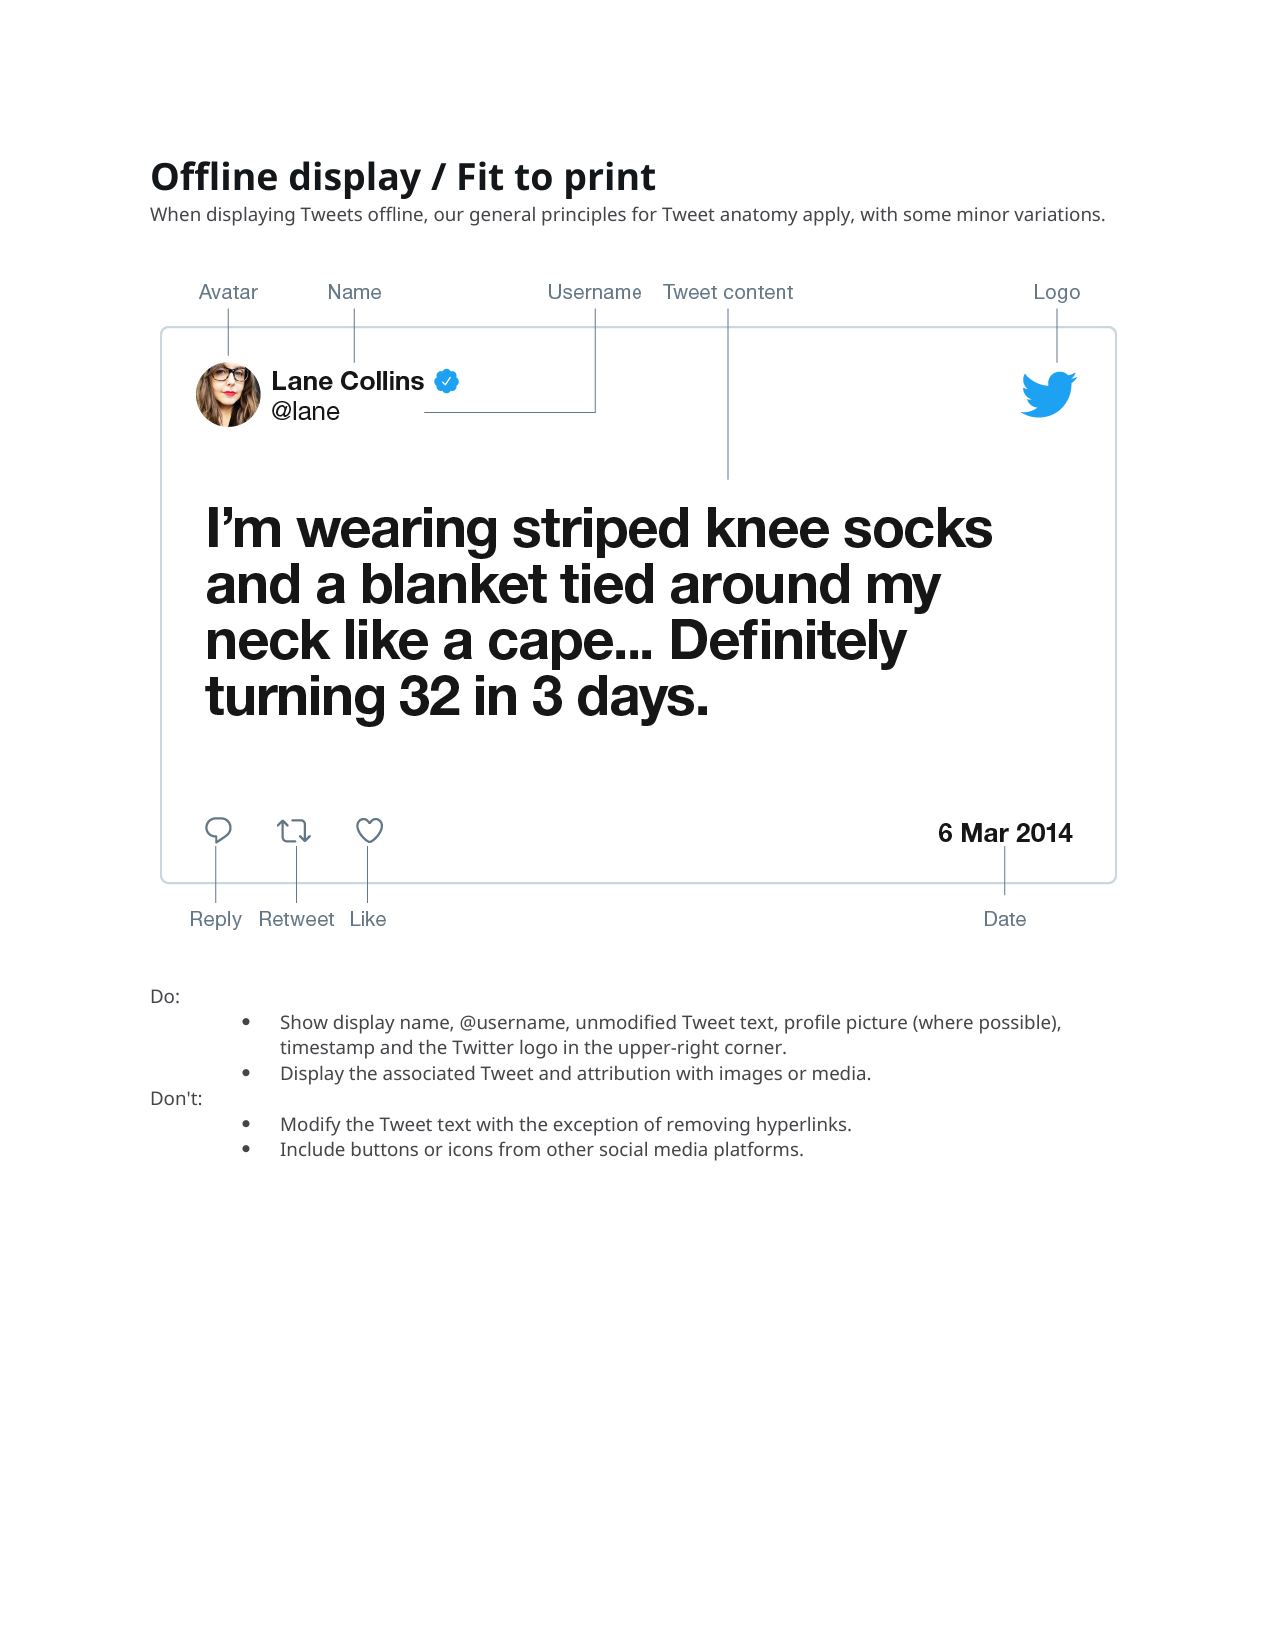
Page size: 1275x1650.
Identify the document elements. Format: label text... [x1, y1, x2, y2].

text Offline display / Fit to print [150, 150, 1125, 201]
text When displaying Tweets offline, our general principles for Tweet anatomy apply, with some minor variations. [150, 201, 1125, 226]
list Show display name, @username, unmodified Tweet text, profile picture (where possible), timestamp and the Twitter logo in the upper-right corner. [242, 1009, 1125, 1060]
text Do: [150, 984, 1125, 1009]
picture [150, 226, 1125, 984]
list Display the associated Tweet and attribution with images or media. [242, 1060, 1125, 1086]
text Don't: [150, 1086, 1125, 1111]
list Include buttons or icons from other social media platforms. [242, 1137, 1125, 1162]
list Modify the Tweet text with the exception of removing hyperlinks. [242, 1111, 1125, 1137]
